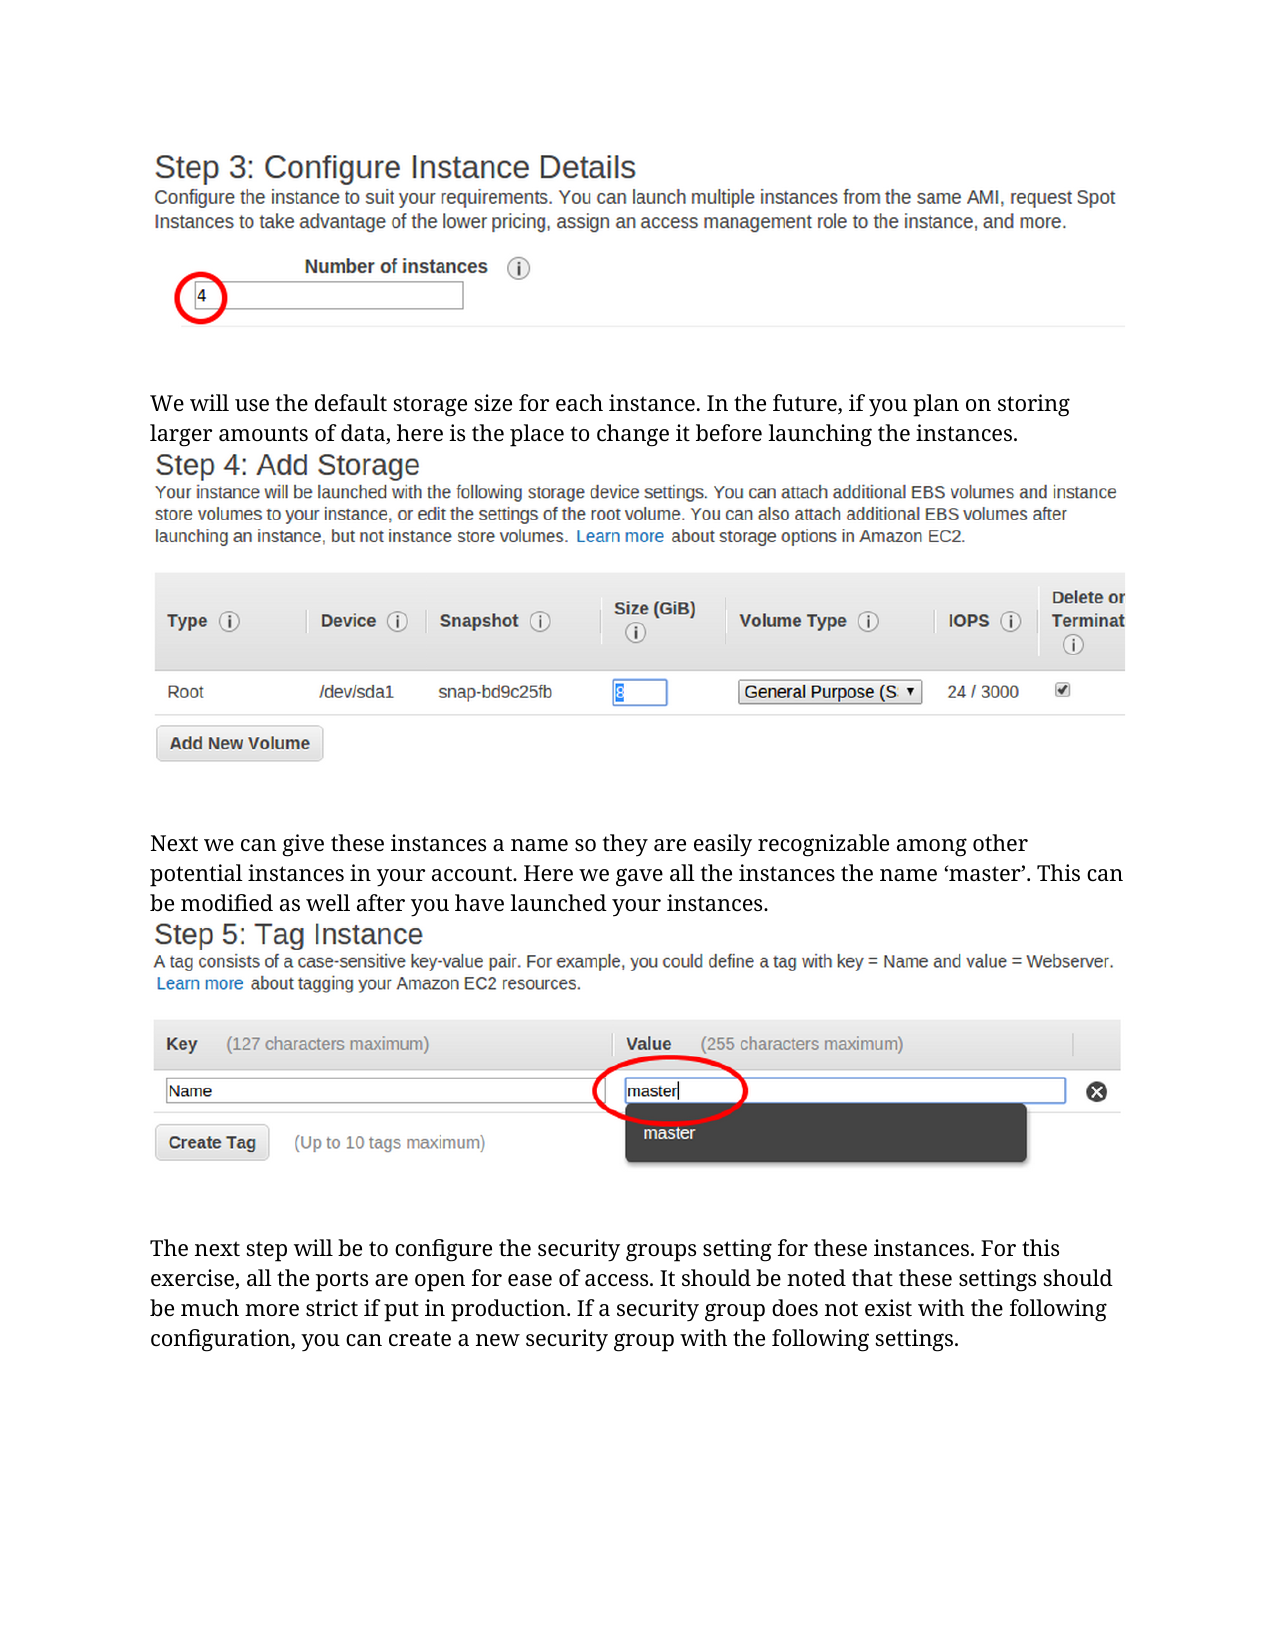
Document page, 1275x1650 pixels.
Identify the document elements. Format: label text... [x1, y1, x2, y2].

picture [150, 150, 1125, 329]
text We will use the default storage size for each instance. In the future, if you plan on storing larger amounts of data, here is the place to change it before launching the instances. [150, 388, 1125, 447]
text Next we can give these instances a name so they are easily recognizable among other potential instances in your account. Here we gave all the instances the name ‘master’. This can be modified as well after you have launched your instances. [150, 828, 1125, 917]
text The next step will be to configure the security groups setting for these instances. For this exercise, all the ports are open for ease of access. It should be noted that these settings should be much more strict if put in production. If a security group does not exist with the following configuration, you can create a new security group with the following settings. [150, 1233, 1125, 1352]
picture [150, 917, 1125, 1174]
picture [150, 447, 1125, 769]
